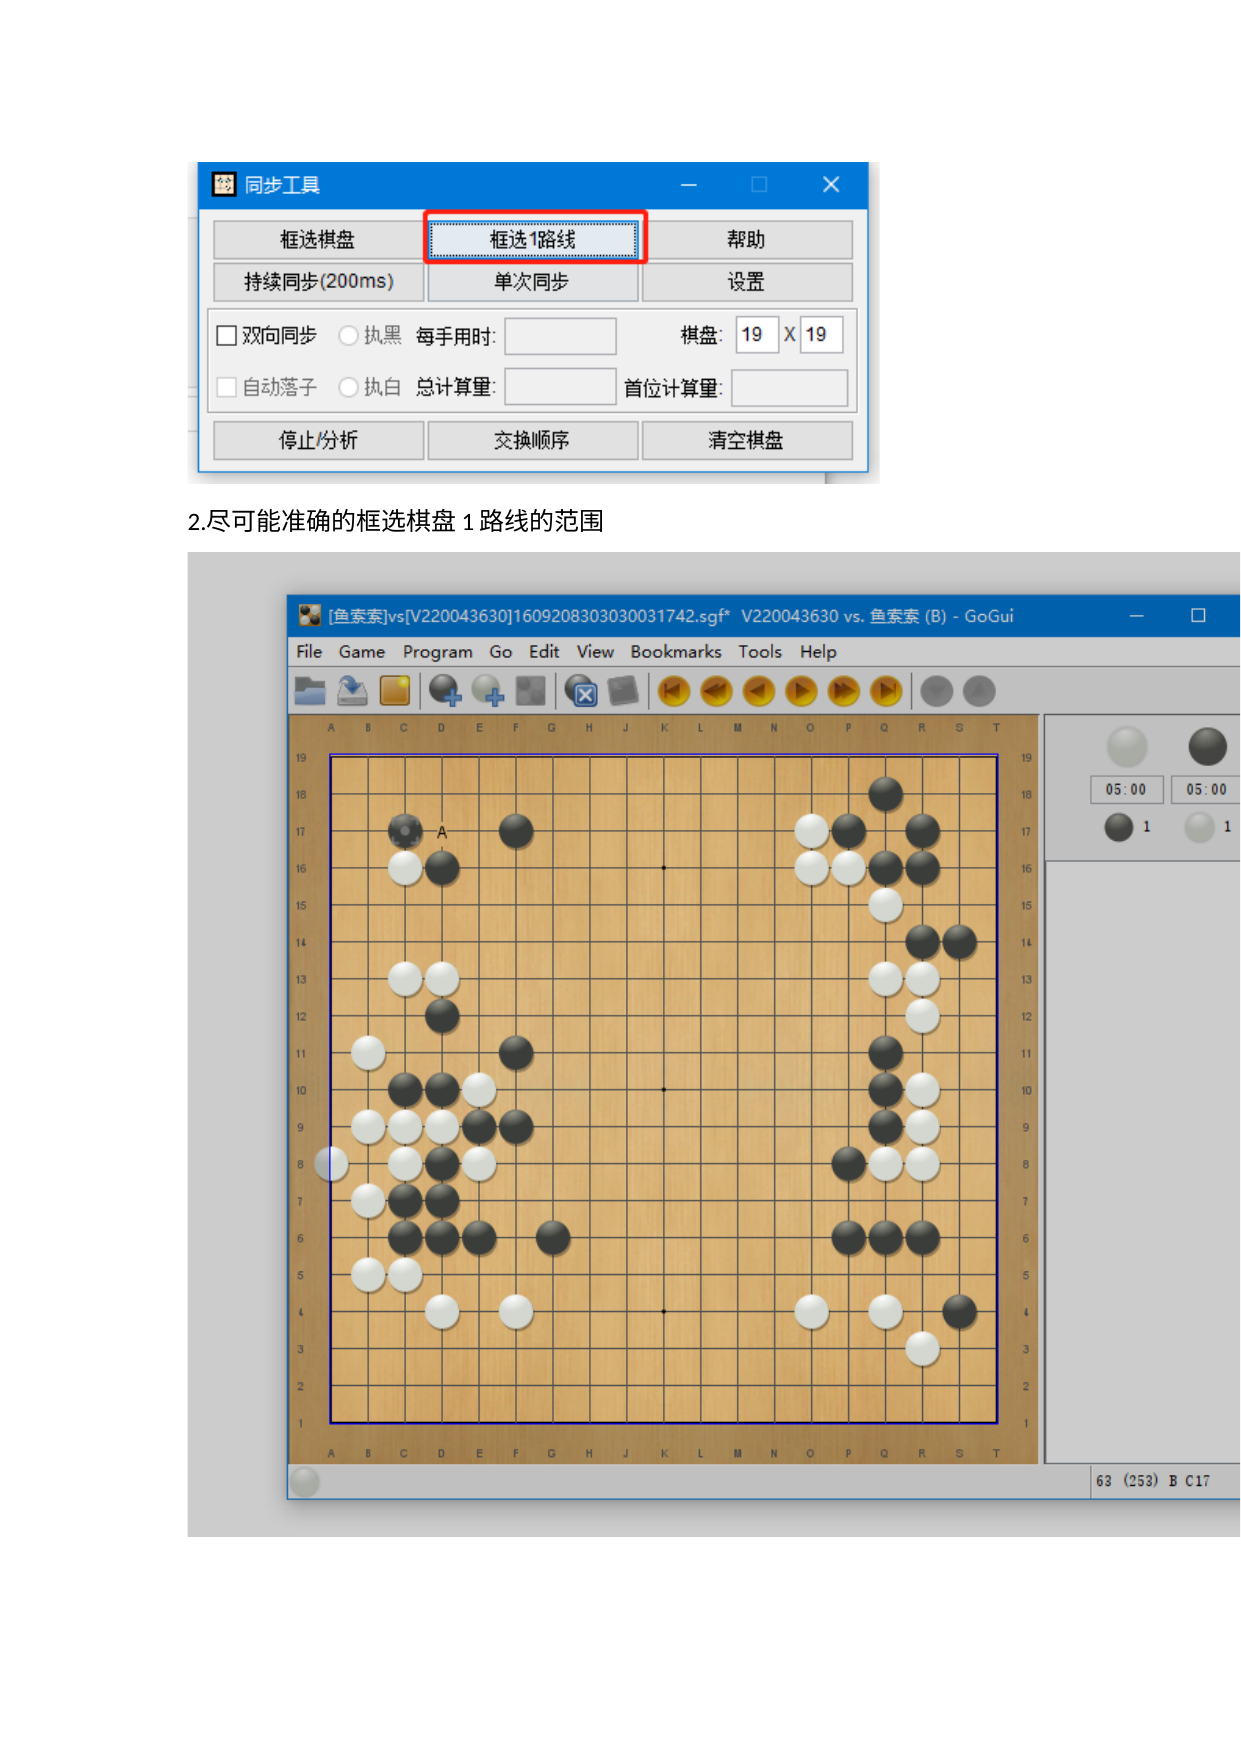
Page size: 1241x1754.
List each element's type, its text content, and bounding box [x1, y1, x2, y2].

picture [187, 552, 1241, 1537]
text 2.尽可能准确的框选棋盘1路线的范围 [187, 487, 1053, 552]
picture [187, 162, 880, 484]
